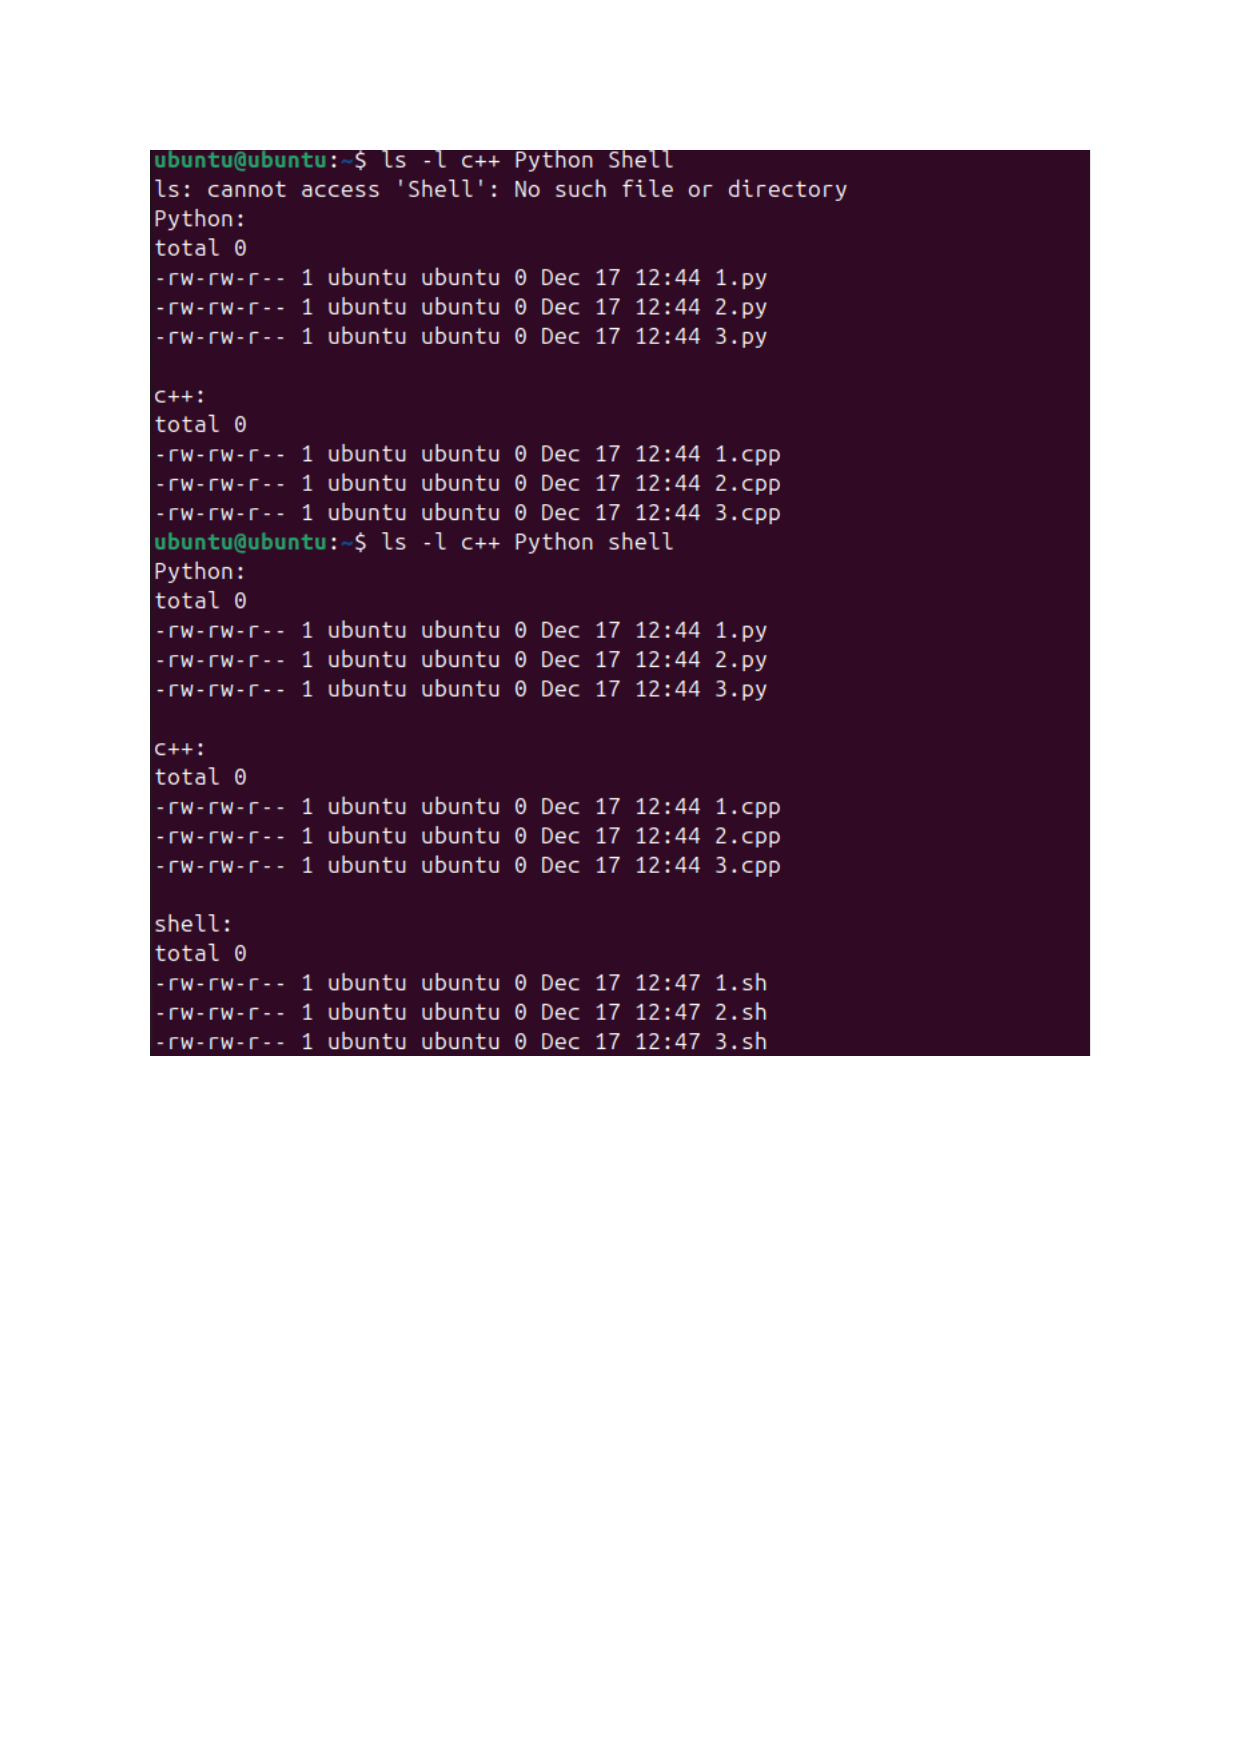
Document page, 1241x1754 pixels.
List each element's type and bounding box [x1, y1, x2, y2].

picture [150, 150, 1091, 1056]
